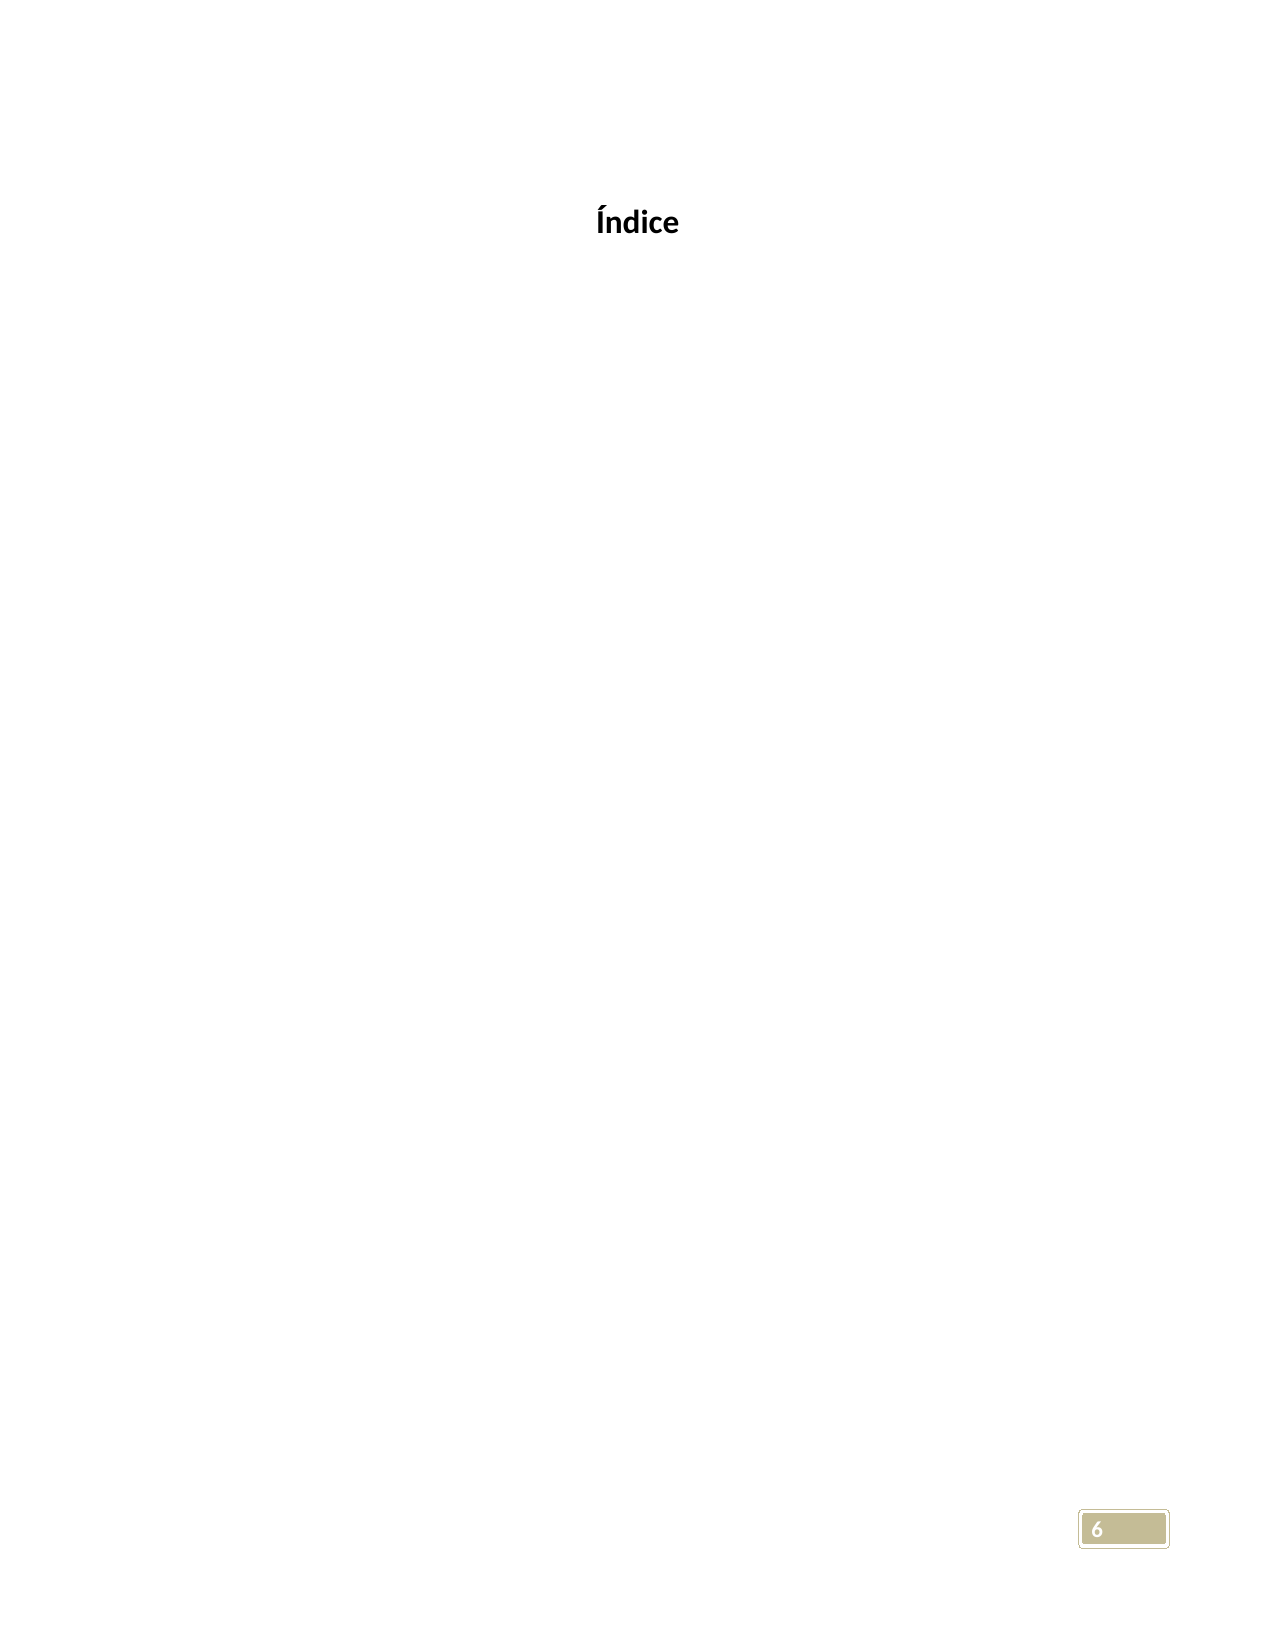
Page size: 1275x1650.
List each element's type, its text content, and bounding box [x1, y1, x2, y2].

text Índice [177, 201, 1098, 241]
